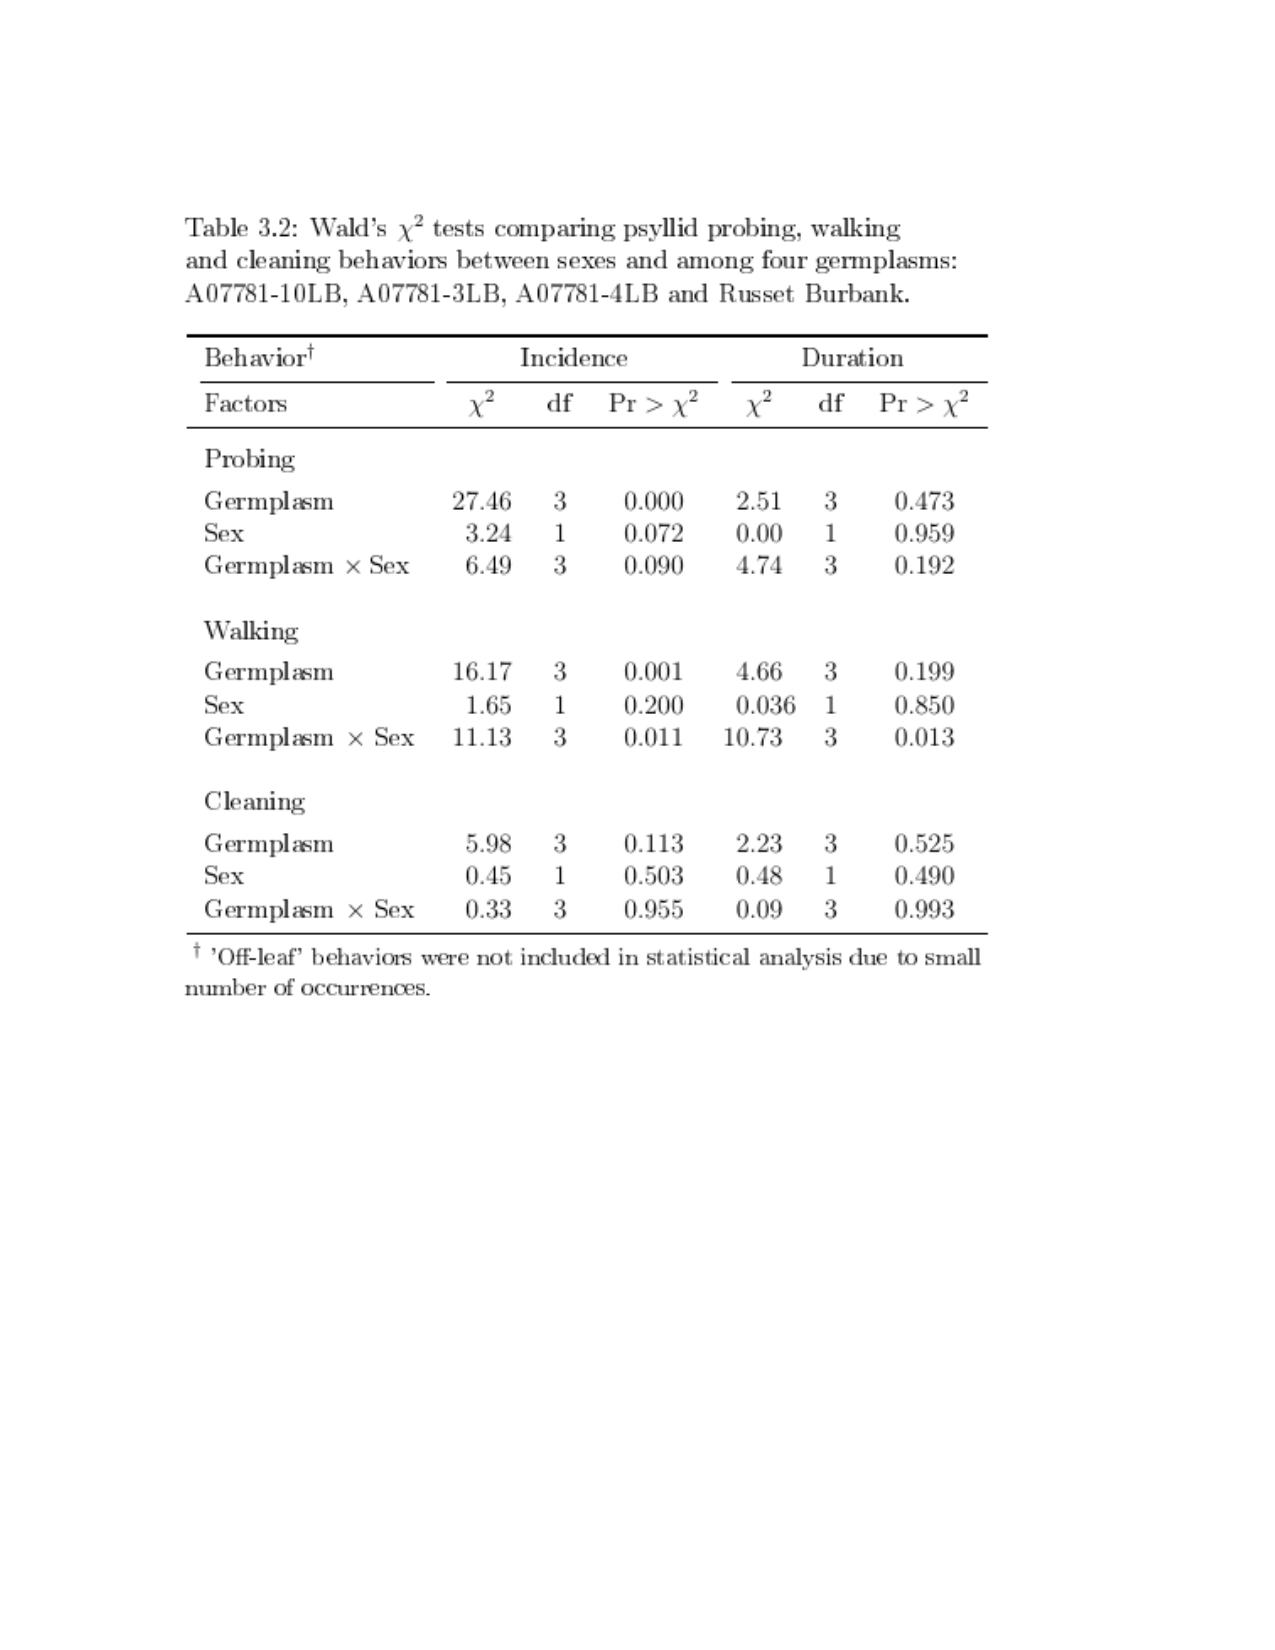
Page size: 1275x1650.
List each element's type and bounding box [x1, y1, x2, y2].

picture [150, 150, 1022, 1053]
